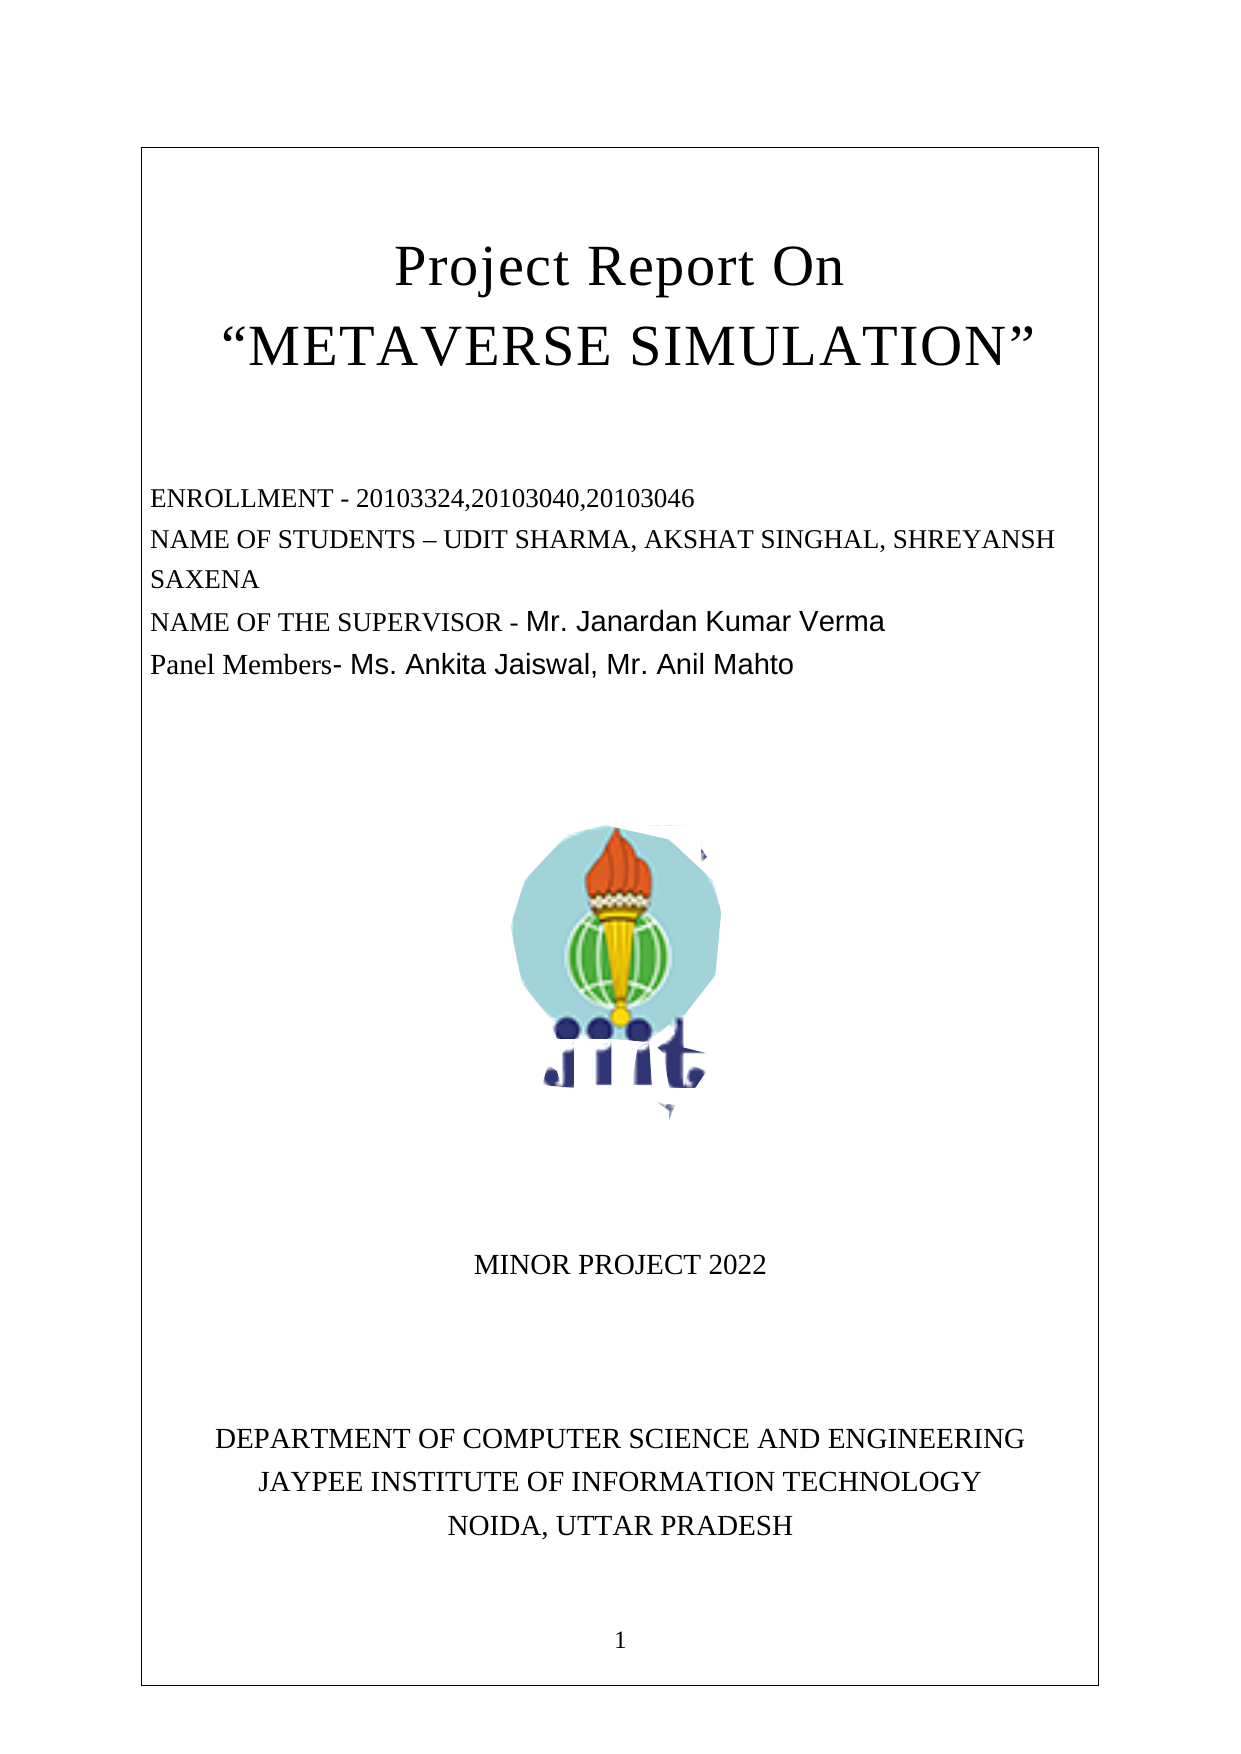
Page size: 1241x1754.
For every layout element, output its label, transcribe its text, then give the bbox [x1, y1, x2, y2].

title “METAVERSE SIMULATION” [150, 311, 1090, 378]
picture [510, 825, 722, 1120]
text ENROLLMENT - 20103324,20103040,20103046 [150, 482, 1090, 513]
text DEPARTMENT OF COMPUTER SCIENCE AND ENGINEERING [150, 1421, 1090, 1454]
text NAME OF STUDENTS – UDIT SHARMA, AKSHAT SINGHAL, SHREYANSH SAXENA [150, 523, 1090, 594]
text NAME OF THE SUPERVISOR - Mr. Janardan Kumar Verma [150, 604, 1090, 637]
text MINOR PROJECT 2022 [150, 1247, 1090, 1280]
text NOIDA, UTTAR PRADESH [150, 1508, 1090, 1542]
text JAYPEE INSTITUTE OF INFORMATION TECHNOLOGY [150, 1464, 1090, 1498]
title Project Report On [150, 230, 1090, 297]
text Panel Members- Ms. Ankita Jaiswal, Mr. Anil Mahto [150, 647, 1090, 681]
